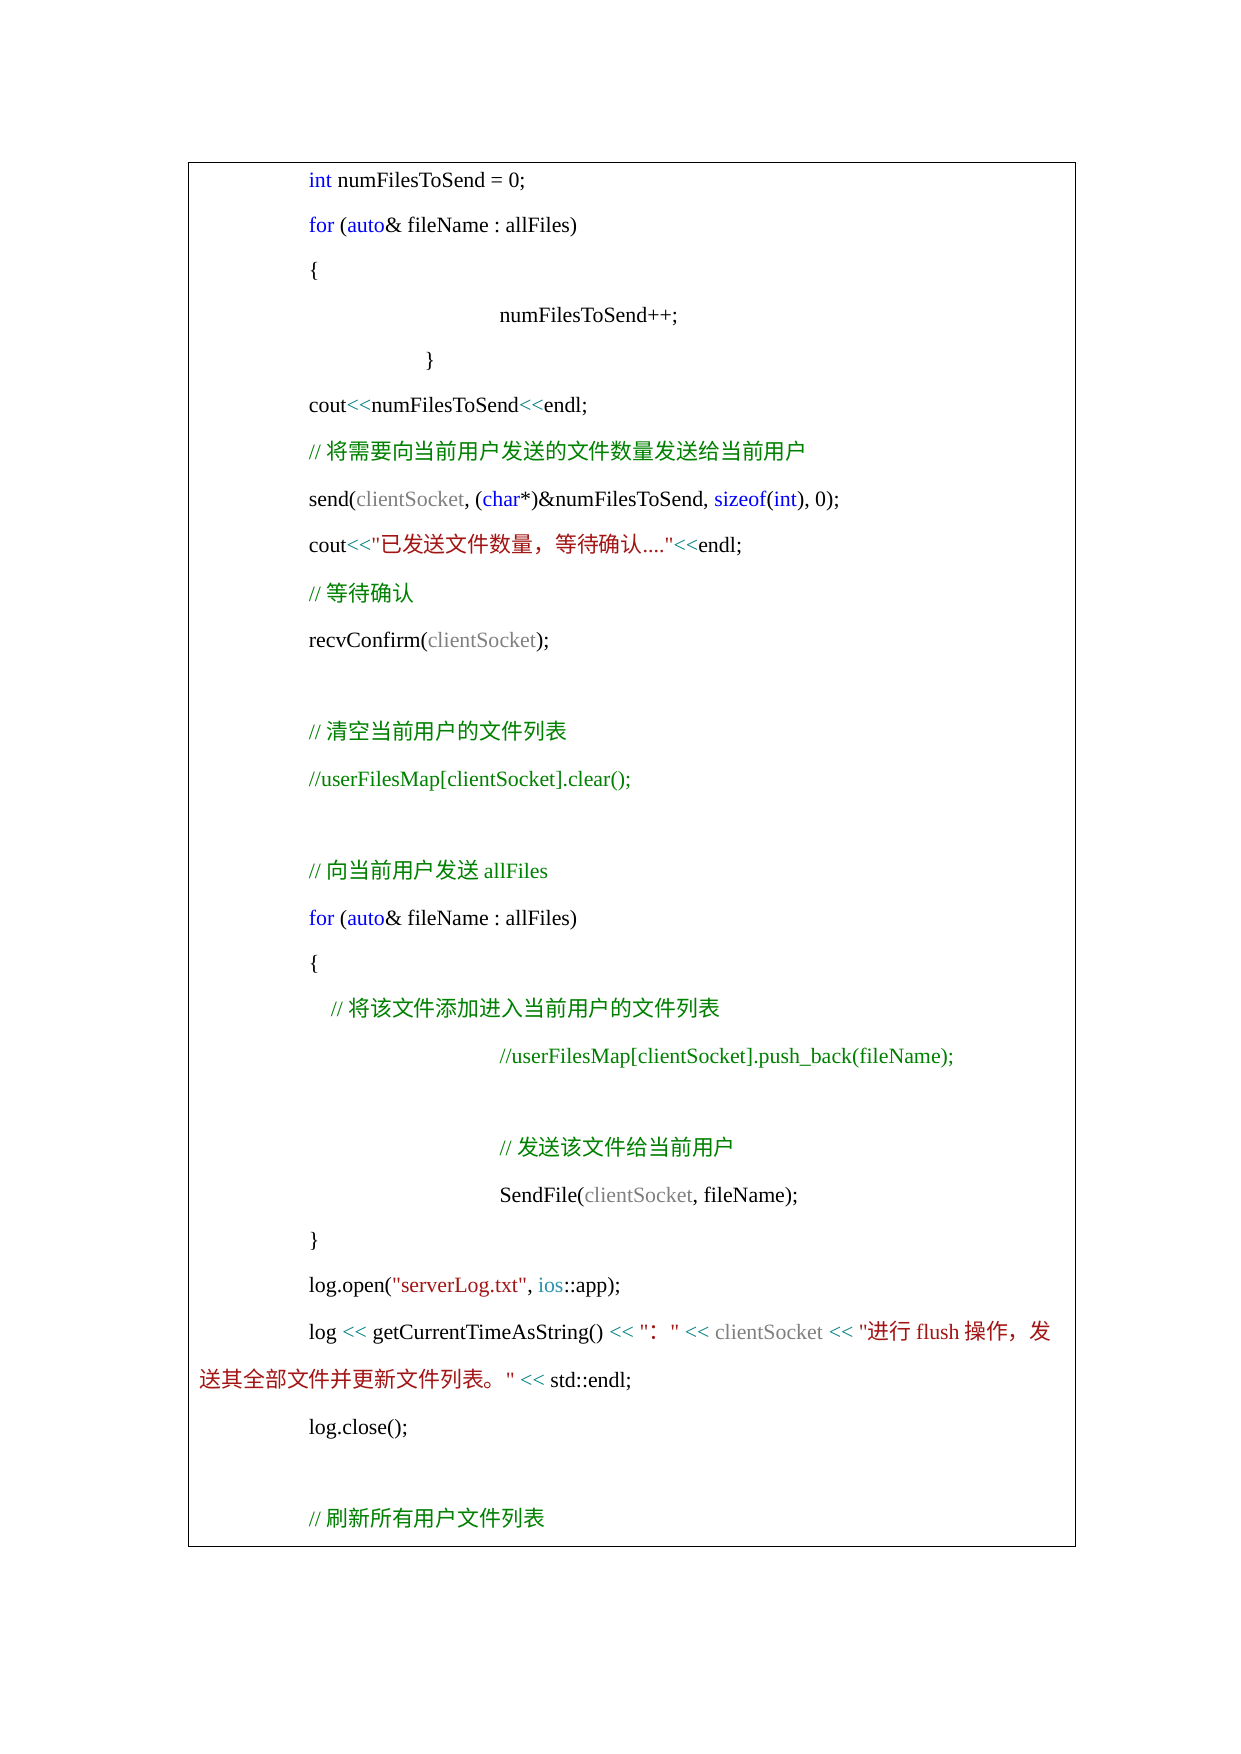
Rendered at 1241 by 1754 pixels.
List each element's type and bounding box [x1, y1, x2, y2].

table_header [189, 163, 1075, 1546]
